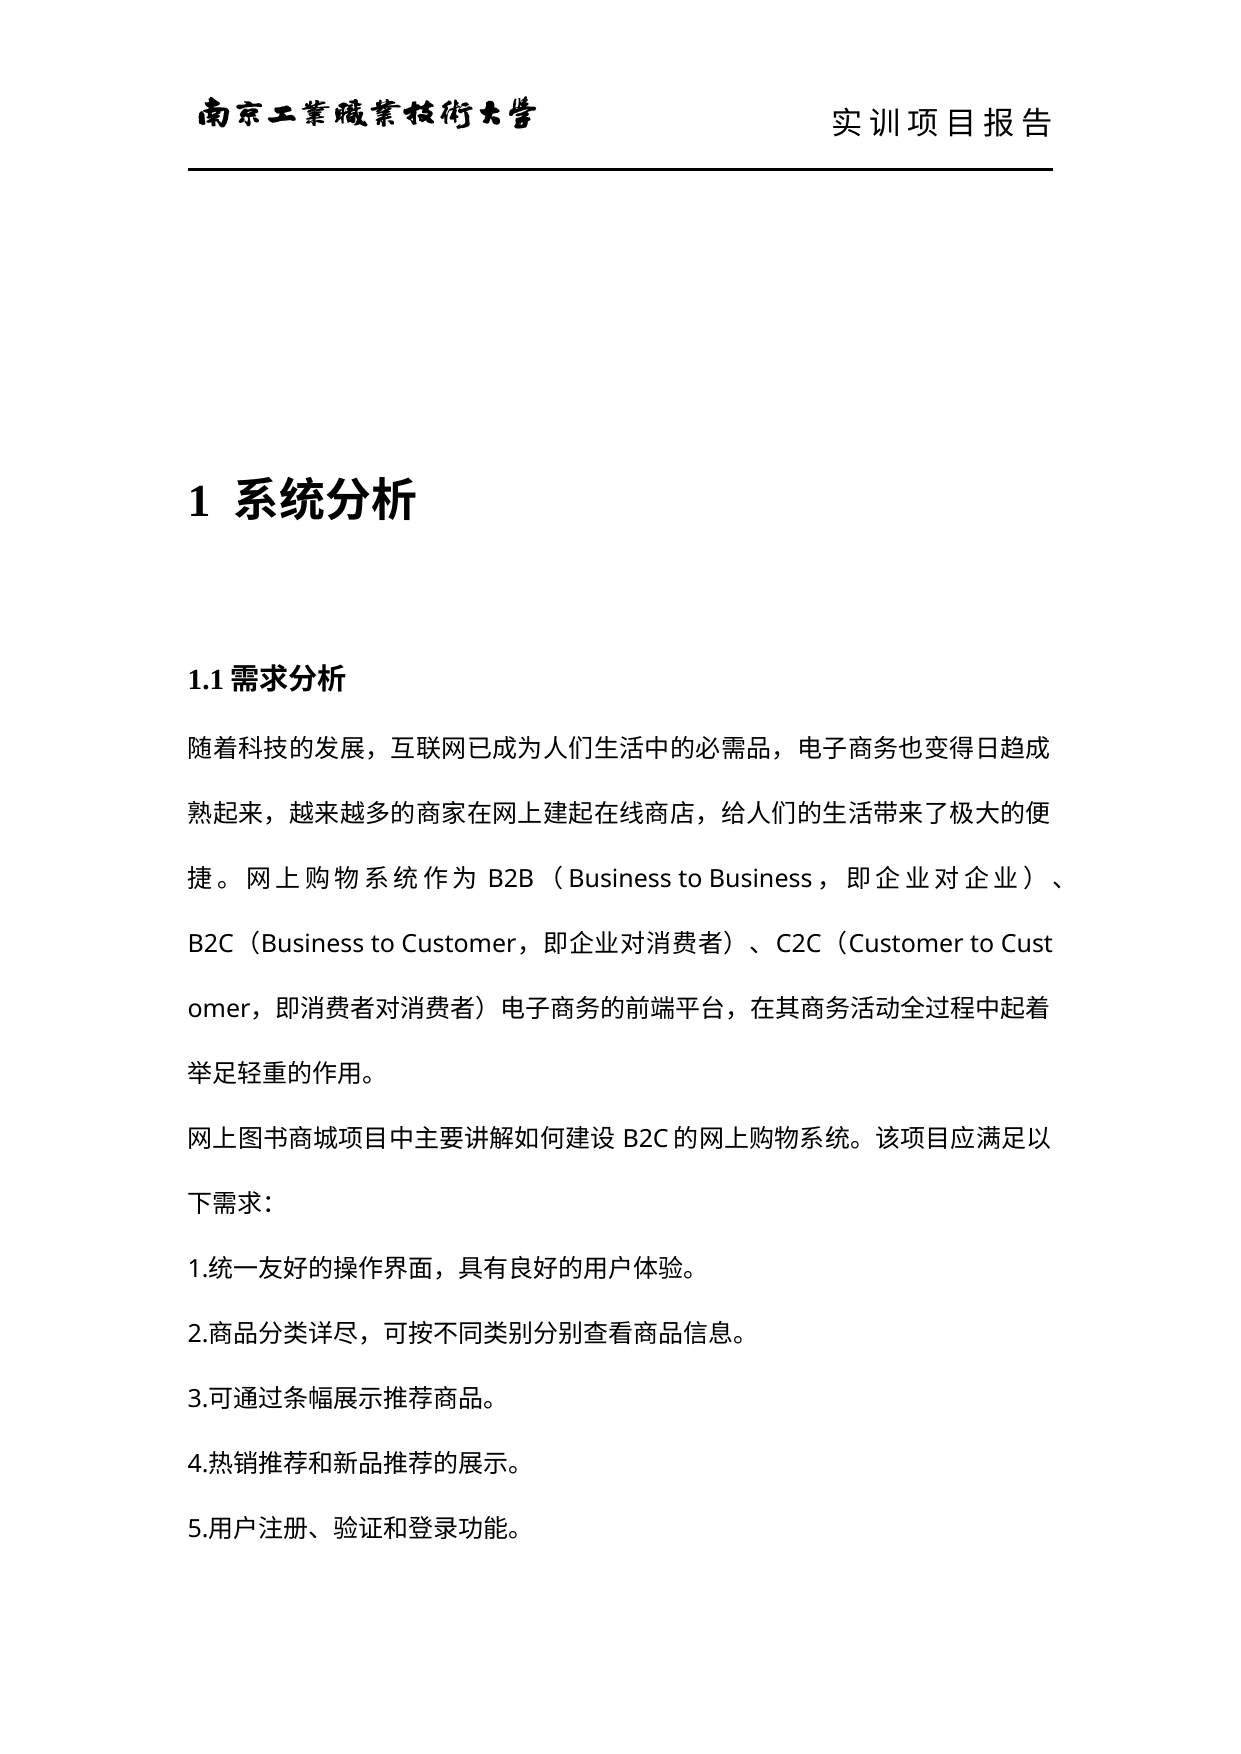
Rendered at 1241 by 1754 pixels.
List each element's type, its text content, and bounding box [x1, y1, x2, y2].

subtitle 1 系统分析 [187, 448, 1053, 546]
subtitle 1.1需求分析 [187, 655, 1053, 698]
picture [187, 88, 547, 135]
